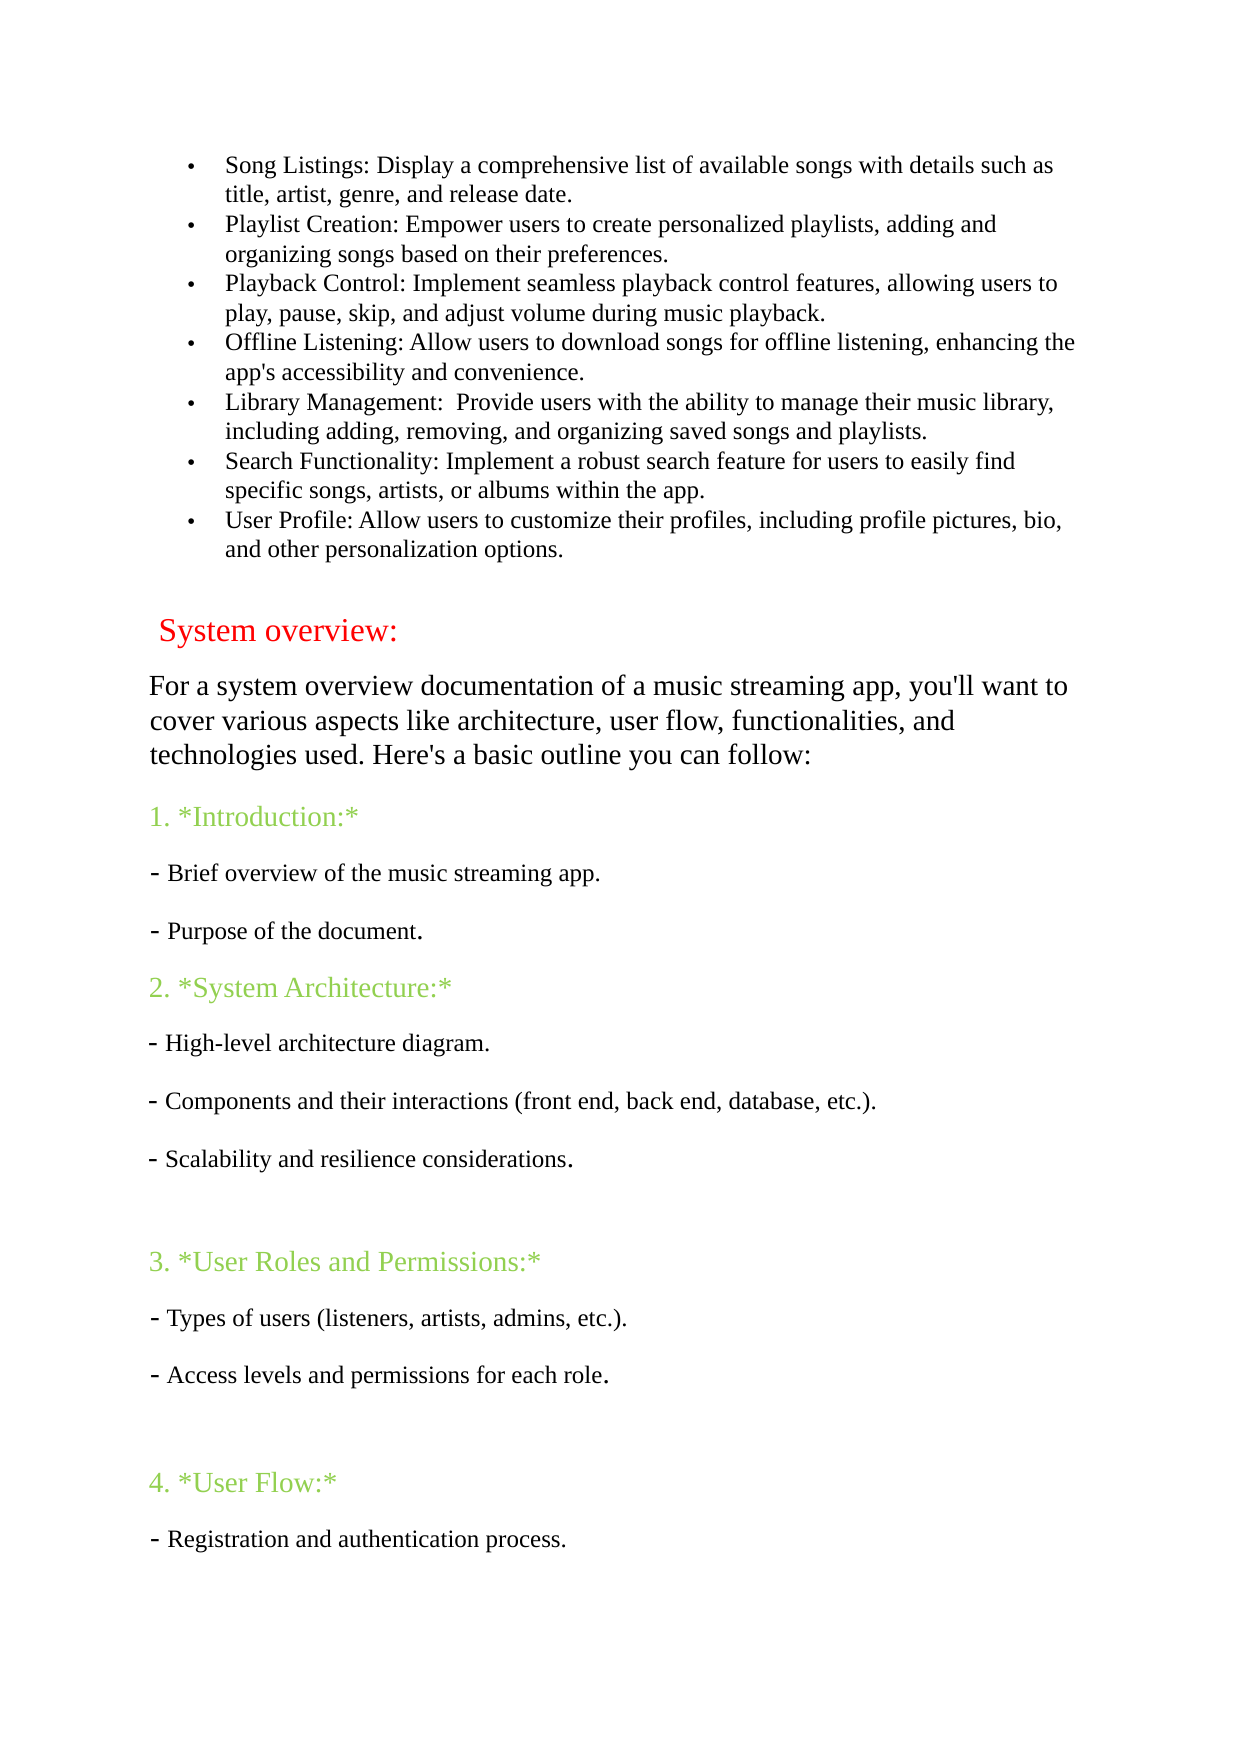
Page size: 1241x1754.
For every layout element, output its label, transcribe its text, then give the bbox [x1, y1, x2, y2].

list Playback Control: Implement seamless playback control features, allowing users to play, pause, skip, and adjust volume during music playback. [187, 268, 1091, 327]
list Brief overview of the music streaming app. [150, 854, 1091, 888]
list Access levels and permissions for each role. [150, 1357, 1091, 1390]
subtitle *System Architecture:* [148, 970, 1183, 1003]
list Search Functionality: Implement a robust search feature for users to easily find specific songs, artists, or albums within the app. [187, 446, 1091, 504]
text System overview: [150, 611, 1183, 649]
list Offline Listening: Allow users to download songs for offline listening, enhancing the app's accessibility and convenience. [187, 327, 1091, 386]
subtitle *Introduction:* [148, 799, 1183, 833]
list Purpose of the document. [150, 912, 1091, 946]
text For a system overview documentation of a music streaming app, you'll want to cover various aspects like architecture, user flow, functionalities, and technologies used. Here's a basic outline you can follow: [148, 668, 1091, 771]
list Types of users (listeners, artists, admins, etc.). [150, 1299, 1091, 1332]
list User Profile: Allow users to customize their profiles, including profile pictures, bio, and other personalization options. [187, 505, 1091, 563]
list Song Listings: Display a comprehensive list of available songs with details such as title, artist, genre, and release date. [187, 150, 1091, 208]
list Components and their interactions (front end, back end, database, etc.). [148, 1082, 1091, 1116]
list Playlist Creation: Empower users to create personalized playlists, adding and organizing songs based on their preferences. [187, 209, 1091, 267]
subtitle *User Flow:* [148, 1466, 1183, 1499]
list Library Management: Provide users with the ability to manage their music library, including adding, removing, and organizing saved songs and playlists. [187, 387, 1091, 445]
subtitle *User Roles and Permissions:* [148, 1244, 1183, 1278]
list Registration and authentication process. [150, 1520, 1091, 1554]
list Scalability and resilience considerations. [148, 1140, 1091, 1174]
list High-level architecture diagram. [148, 1024, 1091, 1058]
